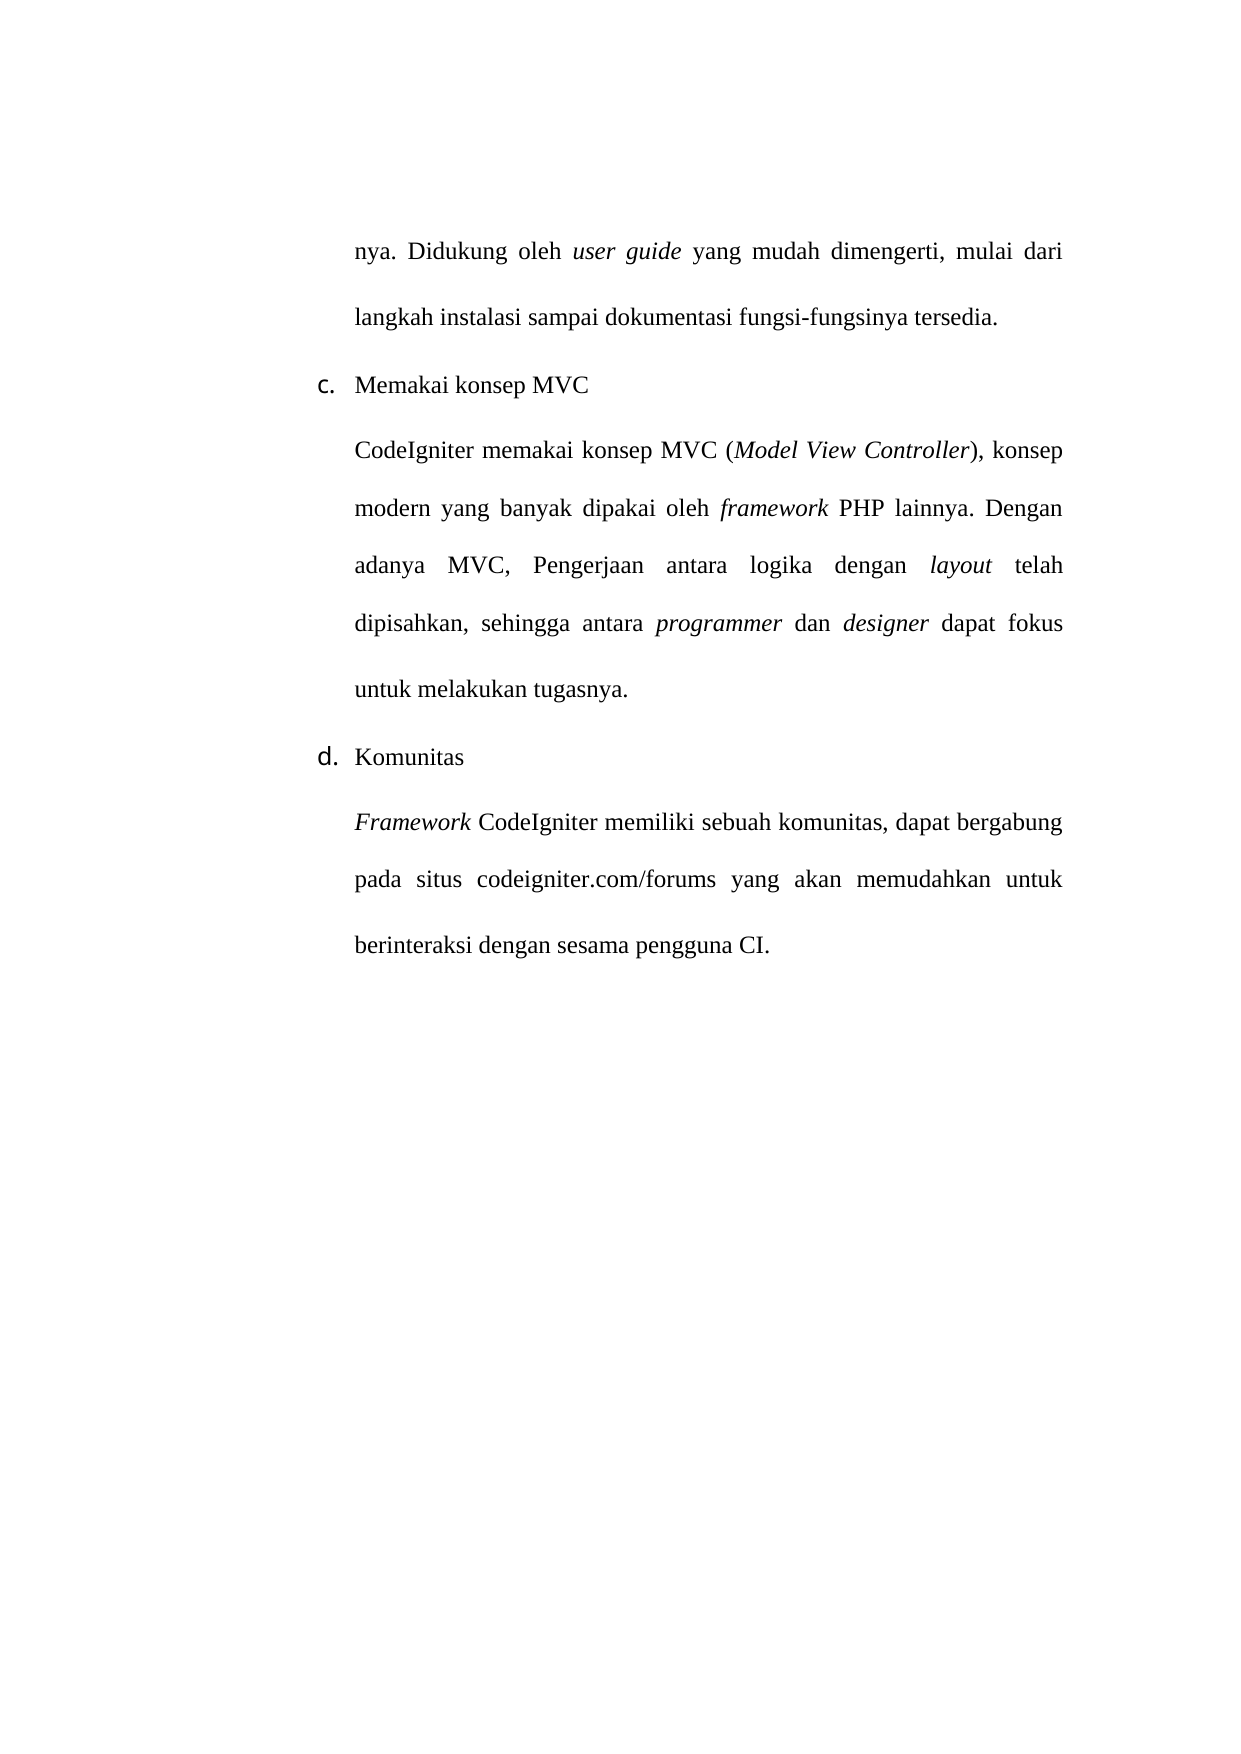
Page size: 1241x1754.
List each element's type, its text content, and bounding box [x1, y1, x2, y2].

list Komunitas [317, 739, 1063, 773]
list CodeIgniter memakai konsep MVC (Model View Controller), konsep modern yang banyak dipakai oleh framework PHP lainnya. Dengan adanya MVC, Pengerjaan antara logika dengan layout telah dipisahkan, sehingga antara programmer dan designer dapat fokus untuk melakukan tugasnya. [354, 435, 1063, 705]
list Framework CodeIgniter memiliki sebuah komunitas, dapat bergabung pada situs codeigniter.com/forums yang akan memudahkan untuk berinteraksi dengan sesama pengguna CI. [354, 807, 1063, 961]
list Memakai konsep MVC [317, 367, 1063, 401]
